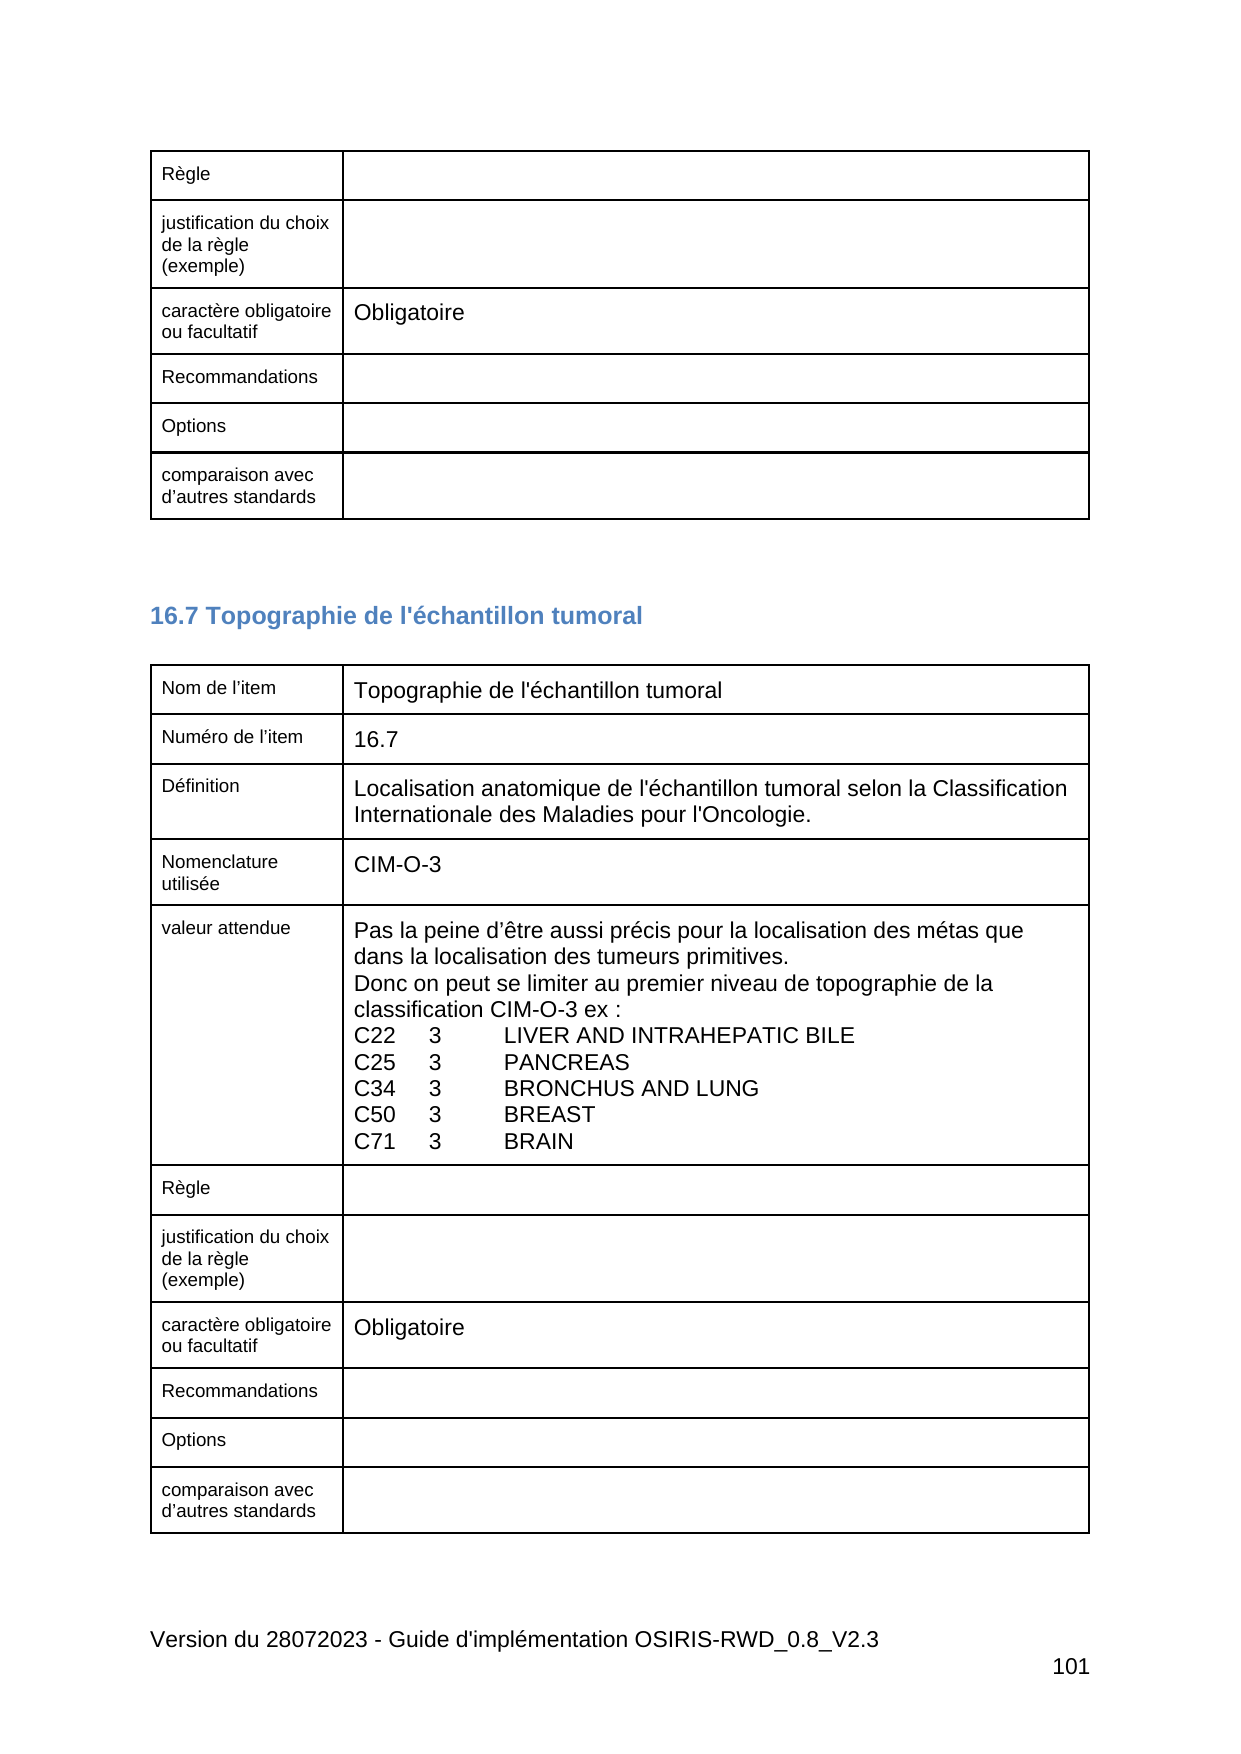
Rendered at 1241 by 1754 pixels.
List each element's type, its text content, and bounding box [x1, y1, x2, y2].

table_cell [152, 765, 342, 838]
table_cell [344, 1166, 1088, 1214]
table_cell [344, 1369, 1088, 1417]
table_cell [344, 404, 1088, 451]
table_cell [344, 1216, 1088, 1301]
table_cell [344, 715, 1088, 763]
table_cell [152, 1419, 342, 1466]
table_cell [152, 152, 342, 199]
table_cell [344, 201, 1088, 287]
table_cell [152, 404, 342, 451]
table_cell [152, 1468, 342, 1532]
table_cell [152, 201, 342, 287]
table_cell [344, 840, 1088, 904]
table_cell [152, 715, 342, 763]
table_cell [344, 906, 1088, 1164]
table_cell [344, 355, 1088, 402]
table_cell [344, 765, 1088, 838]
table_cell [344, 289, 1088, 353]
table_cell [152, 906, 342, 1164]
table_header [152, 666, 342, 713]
subtitle 16.7 Topographie de l'échantillon tumoral [150, 601, 1090, 629]
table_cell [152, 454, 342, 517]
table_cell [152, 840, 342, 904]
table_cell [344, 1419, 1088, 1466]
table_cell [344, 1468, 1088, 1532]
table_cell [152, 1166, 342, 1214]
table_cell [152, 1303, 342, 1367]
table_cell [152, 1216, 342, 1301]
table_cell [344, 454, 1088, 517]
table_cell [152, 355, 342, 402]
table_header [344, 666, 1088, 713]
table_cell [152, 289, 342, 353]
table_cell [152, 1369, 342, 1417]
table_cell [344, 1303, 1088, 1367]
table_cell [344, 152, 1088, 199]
